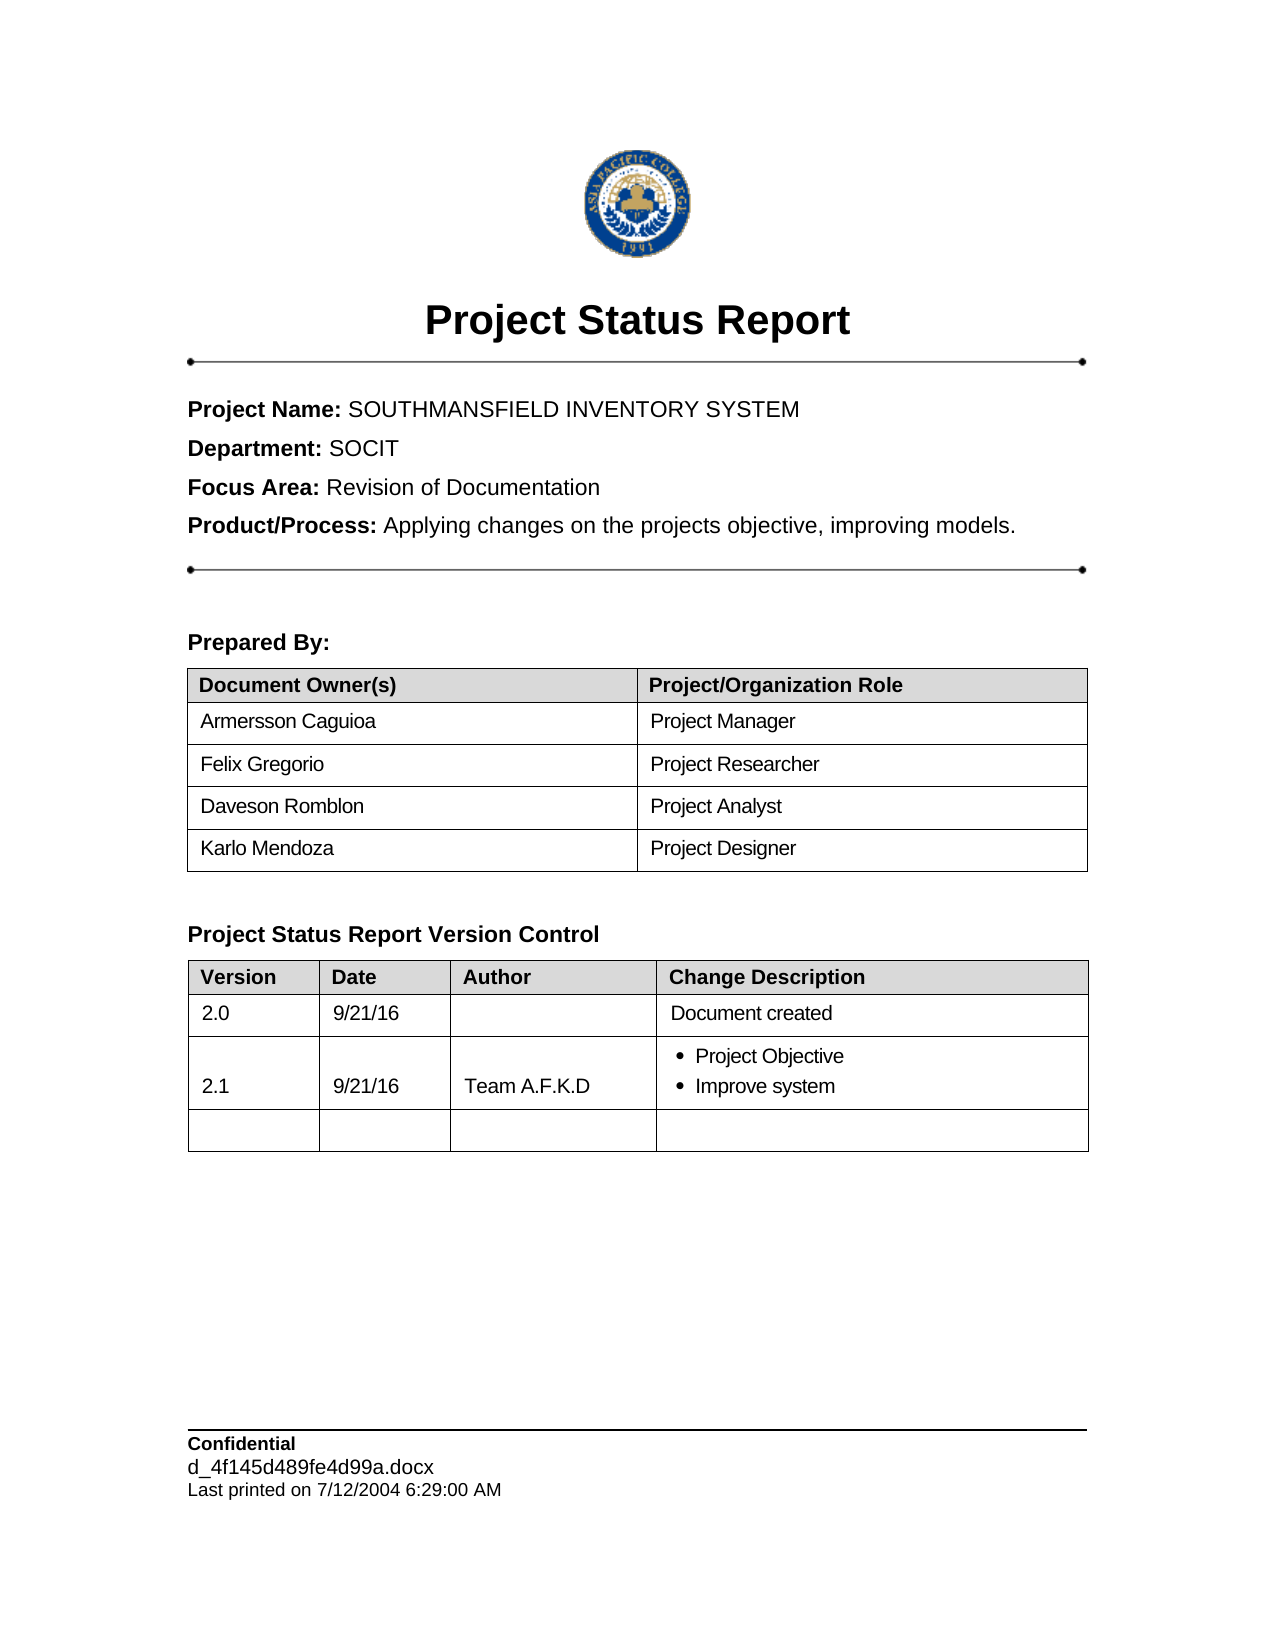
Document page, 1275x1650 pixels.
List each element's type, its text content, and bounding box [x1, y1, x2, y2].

table_cell Project Researcher [638, 745, 1087, 786]
table_cell [320, 1110, 450, 1151]
text Product/Process: Applying changes on the projects objective, improving models. [187, 512, 1087, 539]
table_cell [451, 1110, 656, 1151]
picture [187, 355, 1088, 371]
table_cell Team A.F.K.D [451, 1037, 656, 1109]
table_cell Felix Gregorio [188, 745, 637, 786]
text Project Status Report Version Control [187, 921, 1087, 947]
table_cell Project Designer [638, 830, 1087, 871]
table_header Author [451, 961, 656, 994]
table_cell Karlo Mendoza [188, 830, 637, 871]
table_cell Project Manager [638, 703, 1087, 744]
table_cell 2.0 [189, 995, 319, 1036]
table_cell [451, 995, 656, 1036]
picture [187, 563, 1088, 579]
text Project Name: SOUTHMANSFIELD INVENTORY SYSTEM [187, 396, 1087, 422]
table_cell [657, 1110, 1088, 1151]
text Department: SOCIT [187, 435, 1087, 461]
text Focus Area: Revision of Documentation [187, 473, 1087, 500]
table_header Document Owner(s) [188, 669, 637, 702]
table_cell 9/21/16 [320, 995, 450, 1036]
table_header Date [320, 961, 450, 994]
table_cell Daveson Romblon [188, 787, 637, 828]
table_cell [189, 1110, 319, 1151]
picture [584, 150, 691, 258]
table_cell 9/21/16 [320, 1037, 450, 1109]
table_cell Project Objective Improve system [657, 1037, 1088, 1109]
table_header Change Description [657, 961, 1088, 994]
table_cell Document created [657, 995, 1088, 1036]
text Project Status Report [187, 295, 1087, 343]
table_header Version [189, 961, 319, 994]
table_header Project/Organization Role [638, 669, 1087, 702]
table_cell Project Analyst [638, 787, 1087, 828]
text Prepared By: [187, 629, 1087, 655]
table_cell Armersson Caguioa [188, 703, 637, 744]
table_cell 2.1 [189, 1037, 319, 1109]
